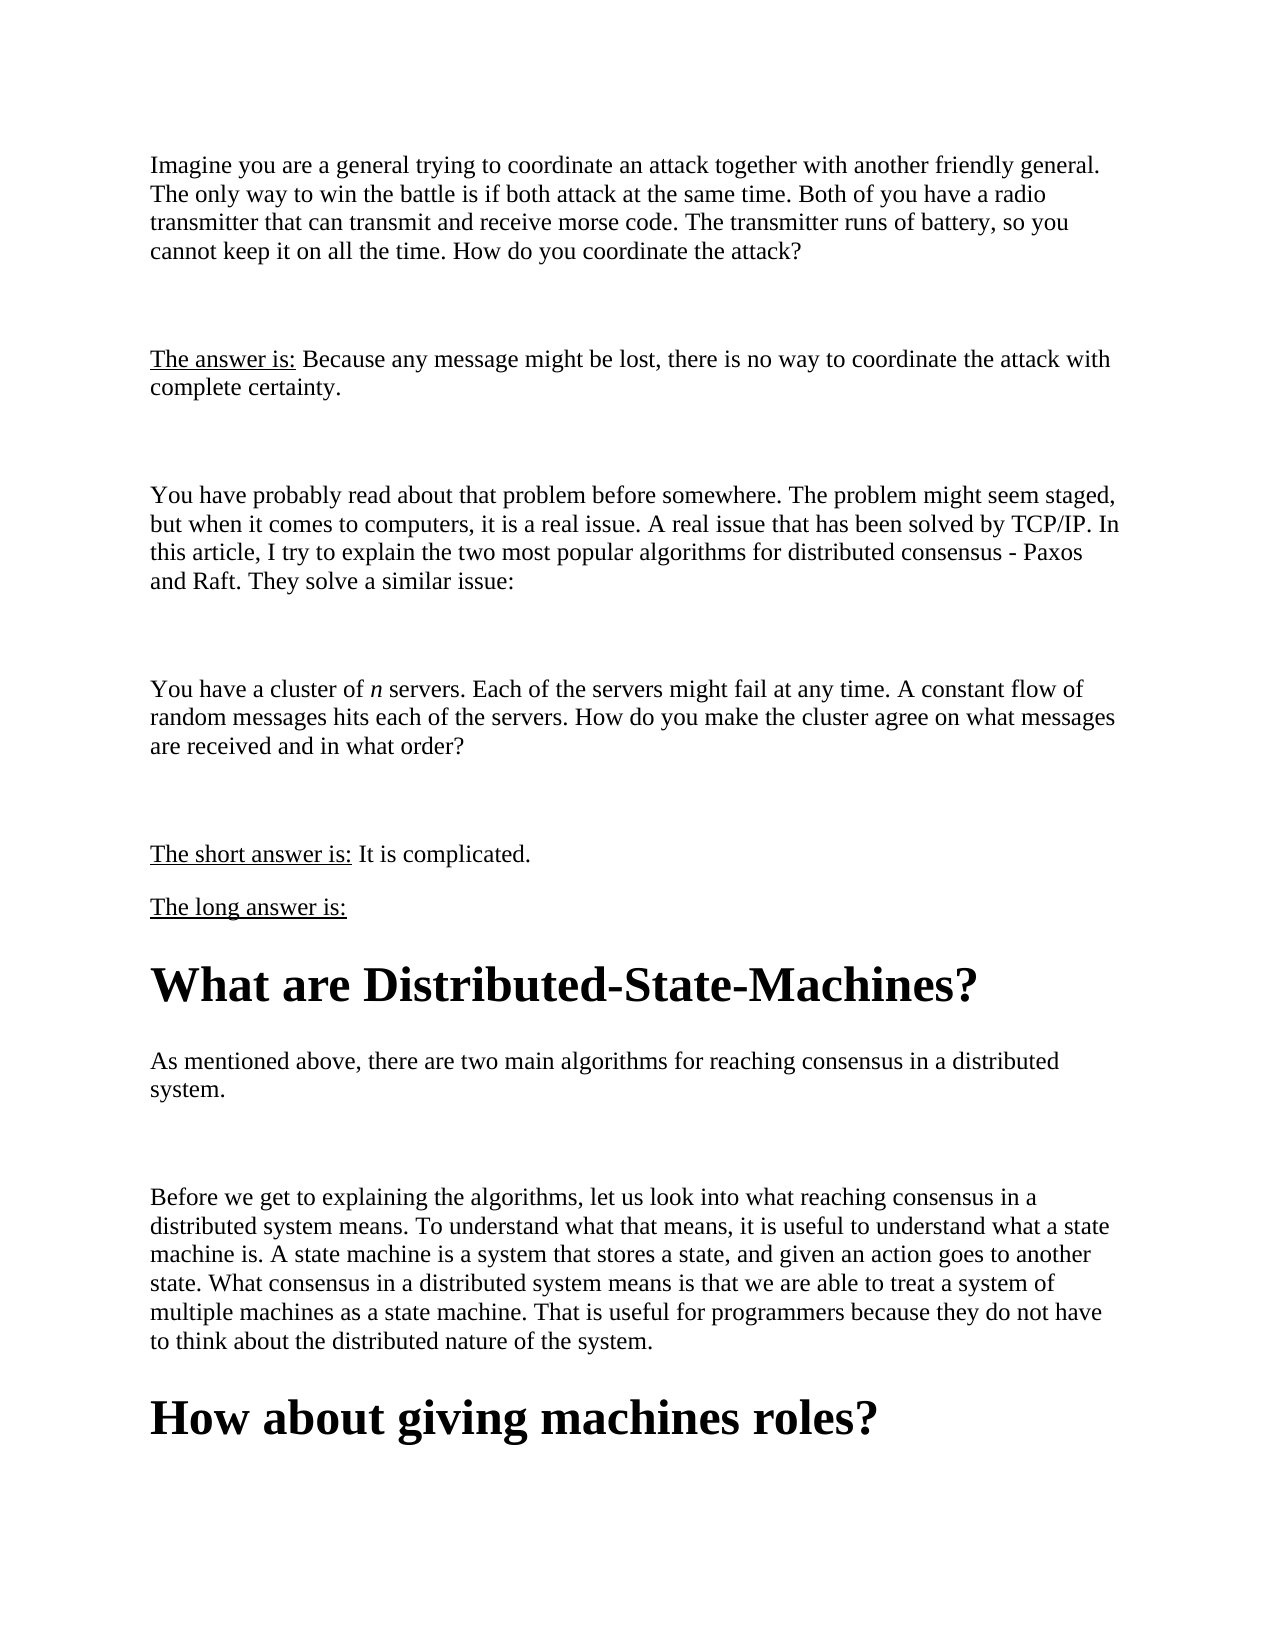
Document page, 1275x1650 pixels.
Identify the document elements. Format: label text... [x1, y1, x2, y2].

text Imagine you are a general trying to coordinate an attack together with another friendly general. The only way to win the battle is if both attack at the same time. Both of you have a radio transmitter that can transmit and receive morse code. The transmitter runs of battery, so you cannot keep it on all the time. How do you coordinate the attack? [150, 150, 1125, 265]
text You have probably read about that problem before somewhere. The problem might seem staged, but when it comes to computers, it is a real issue. A real issue that has been solved by TCP/IP. In this article, I try to explain the two most popular algorithms for distributed consensus - Paxos and Raft. They solve a similar issue: [150, 480, 1125, 595]
subtitle How about giving machines roles? [150, 1388, 1125, 1446]
text Before we get to explaining the algorithms, let us look into what reaching consensus in a distributed system means. To understand what that means, it is useful to understand what a state machine is. A state machine is a system that stores a state, and given an action goes to another state. What consensus in a distributed system means is that we are able to treat a system of multiple machines as a state machine. That is useful for programmers because they do not have to think about the distributed nature of the system. [150, 1182, 1125, 1354]
text You have a cluster of n servers. Each of the servers might fail at any time. A constant flow of random messages hits each of the servers. How do you make the cluster agree on what messages are received and in what order? [150, 674, 1125, 760]
text The answer is: Because any message might be lost, there is no way to coordinate the attack with complete certainty. [150, 344, 1125, 401]
text As mentioned above, there are two main algorithms for reaching consensus in a distributed system. [150, 1046, 1125, 1103]
text The short answer is: It is complicated. [150, 839, 1125, 867]
text The long answer is: [150, 892, 1125, 921]
subtitle What are Distributed-State-Machines? [150, 955, 1125, 1012]
